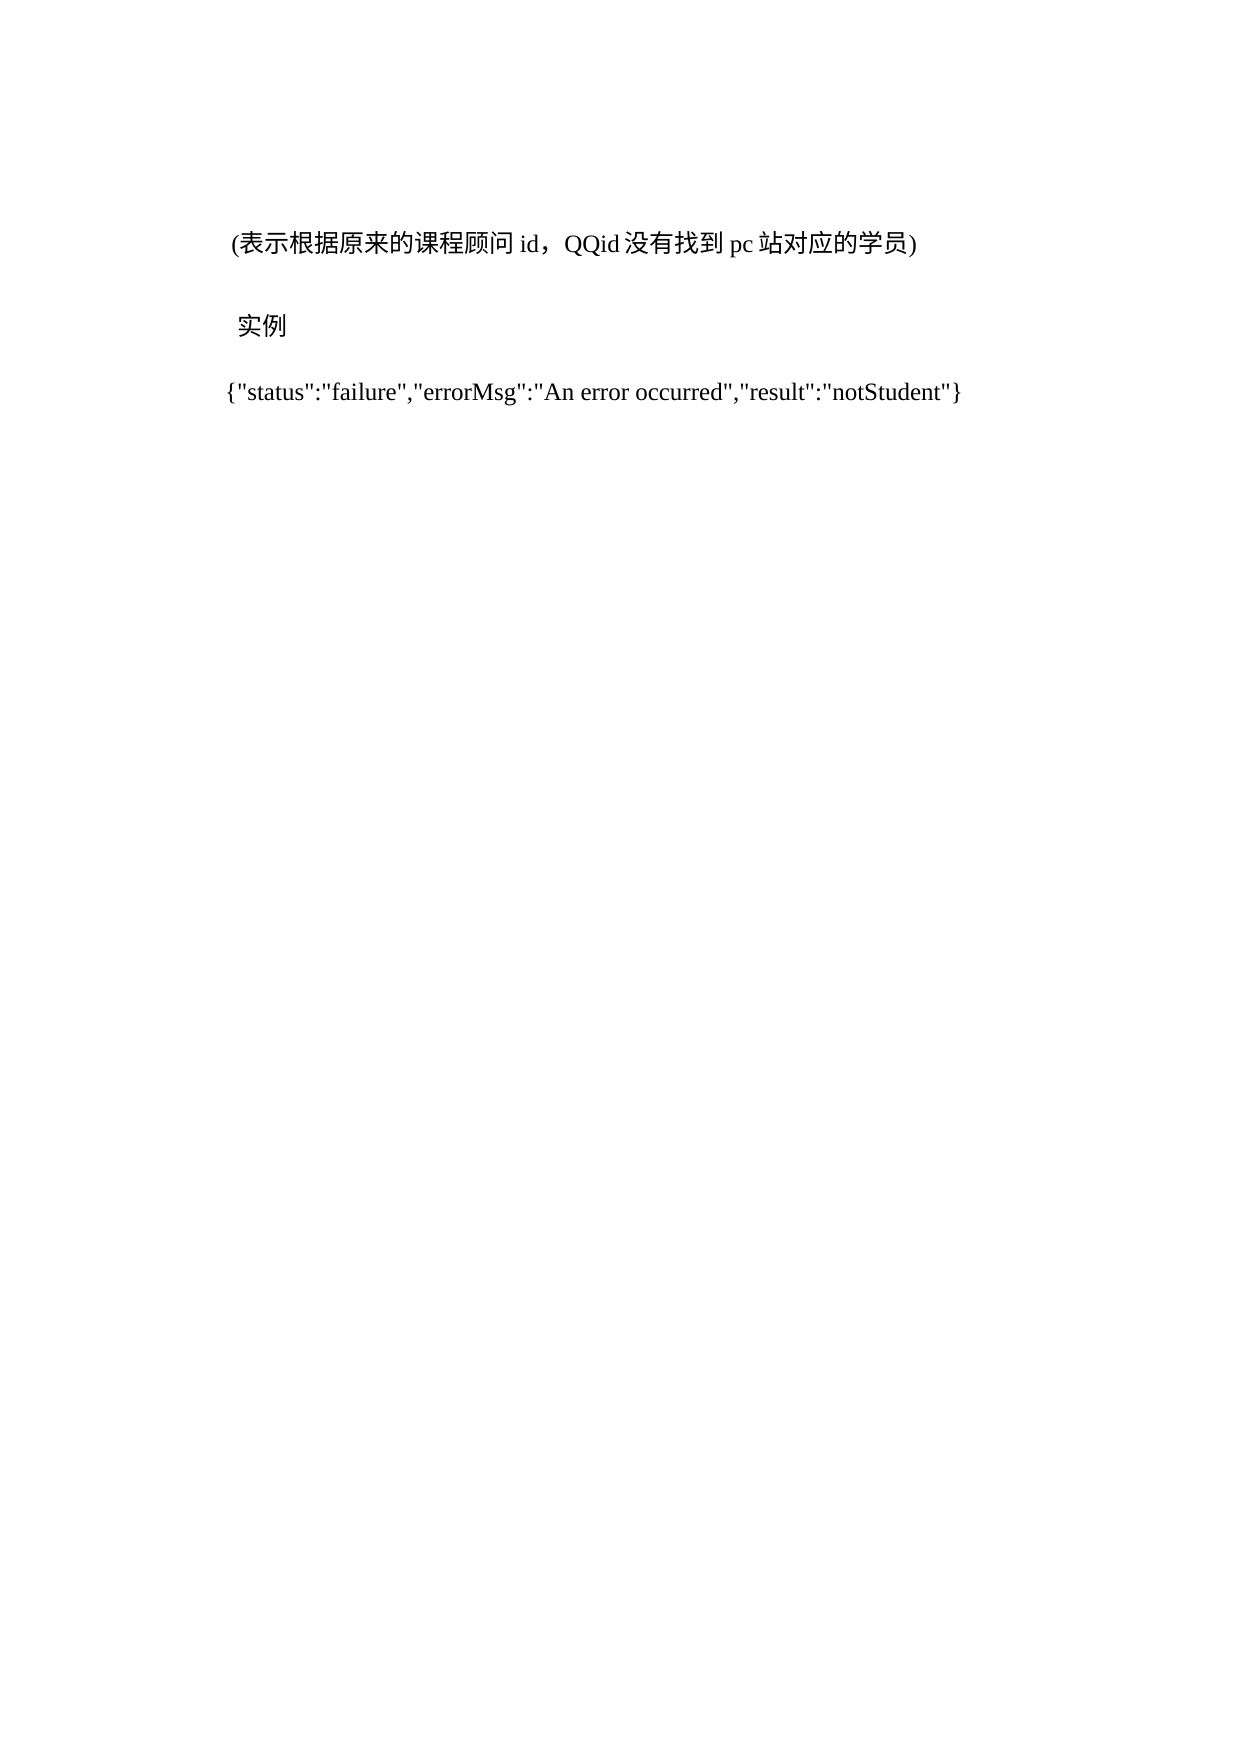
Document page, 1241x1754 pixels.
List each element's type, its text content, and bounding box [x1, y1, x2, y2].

text (表示根据原来的课程顾问id，QQid没有找到pc站对应的学员) [187, 209, 1053, 274]
text {"status":"failure","errorMsg":"An error occurred","result":"notStudent"} [187, 375, 1053, 408]
text 实例 [187, 292, 1053, 357]
